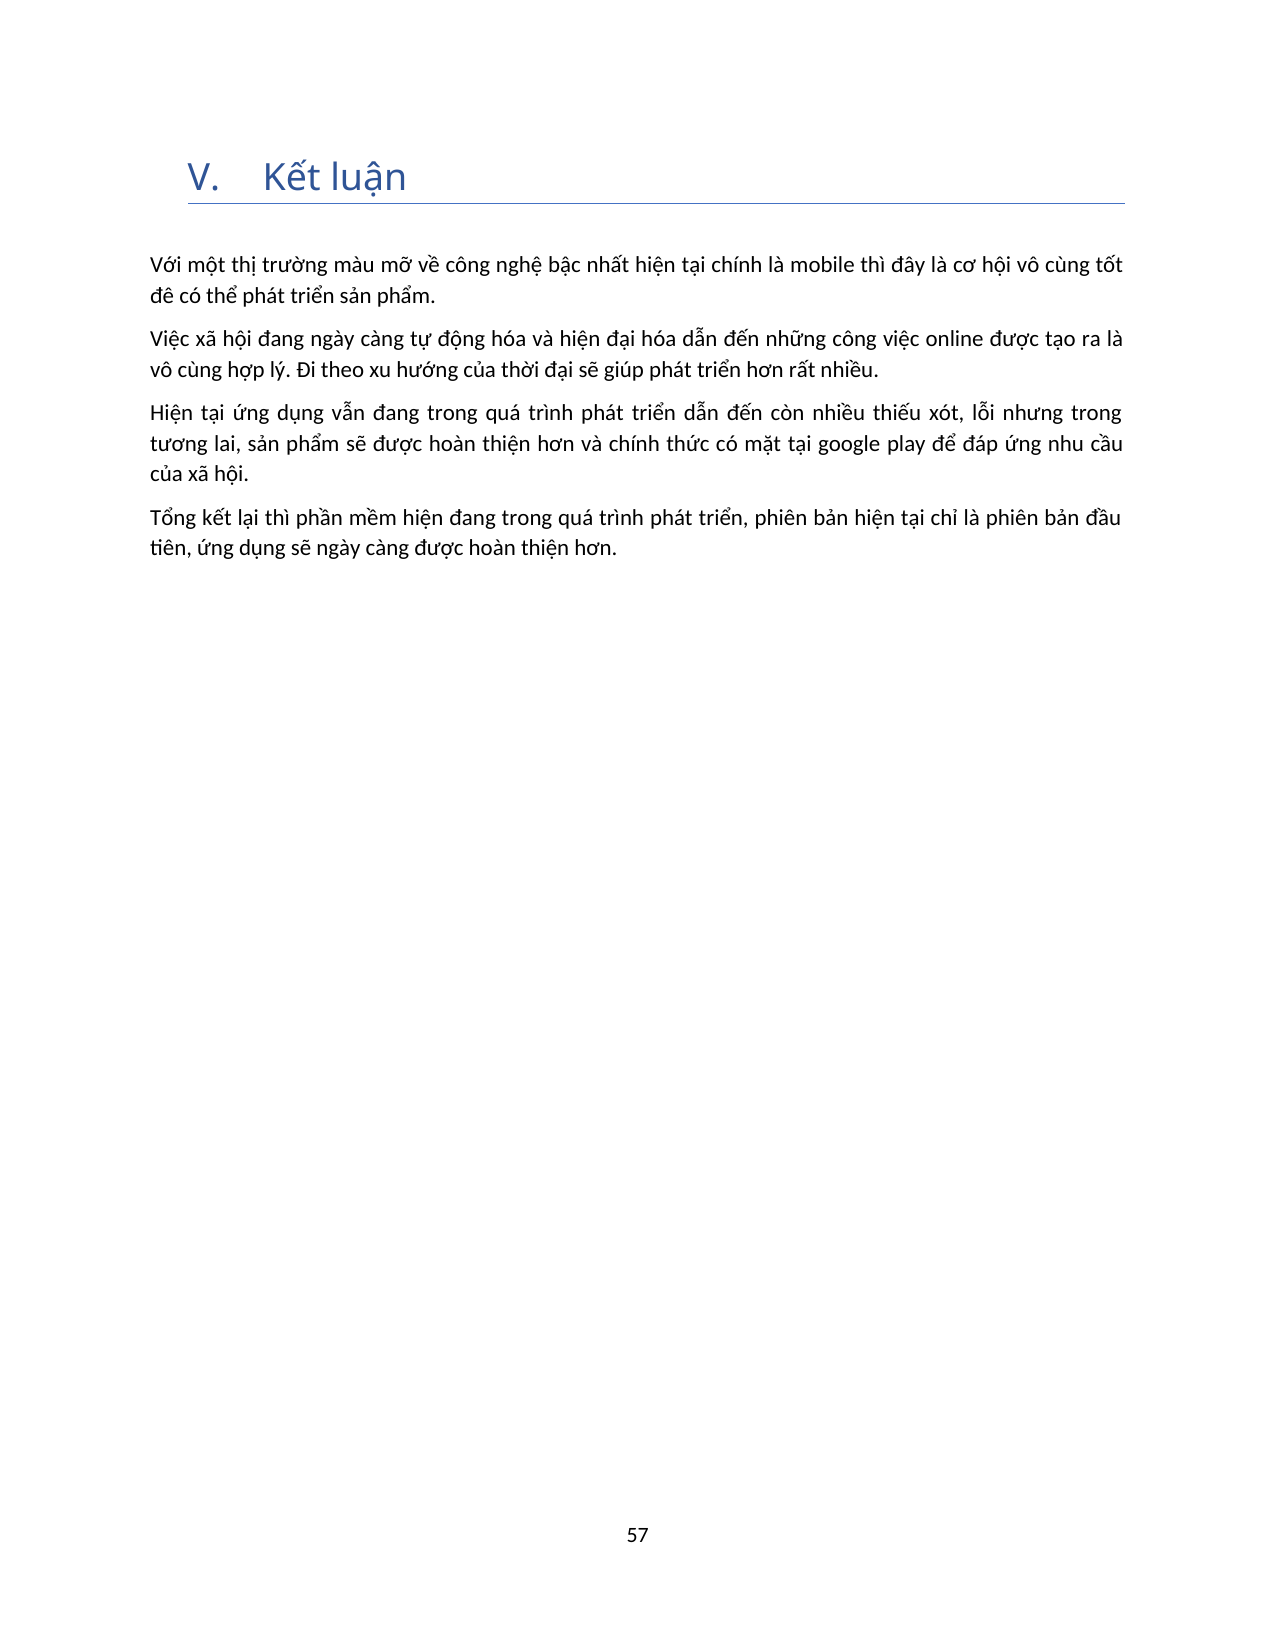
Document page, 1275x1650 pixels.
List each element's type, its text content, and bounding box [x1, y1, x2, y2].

text Tổng kết lại thì phần mềm hiện đang trong quá trình phát triển, phiên bản hiện tại chỉ là phiên bản đầu tiên, ứng dụng sẽ ngày càng được hoàn thiện hơn. [150, 503, 1125, 561]
subtitle Kết luận [187, 150, 1125, 204]
text Hiện tại ứng dụng vẫn đang trong quá trình phát triển dẫn đến còn nhiều thiếu xót, lỗi nhưng trong tương lai, sản phẩm sẽ được hoàn thiện hơn và chính thức có mặt tại google play để đáp ứng nhu cầu của xã hội. [150, 398, 1125, 487]
text Việc xã hội đang ngày càng tự động hóa và hiện đại hóa dẫn đến những công việc online được tạo ra là vô cùng hợp lý. Đi theo xu hướng của thời đại sẽ giúp phát triển hơn rất nhiều. [150, 324, 1125, 383]
text Với một thị trường màu mỡ về công nghệ bậc nhất hiện tại chính là mobile thì đây là cơ hội vô cùng tốt đê có thể phát triển sản phẩm. [150, 250, 1125, 309]
